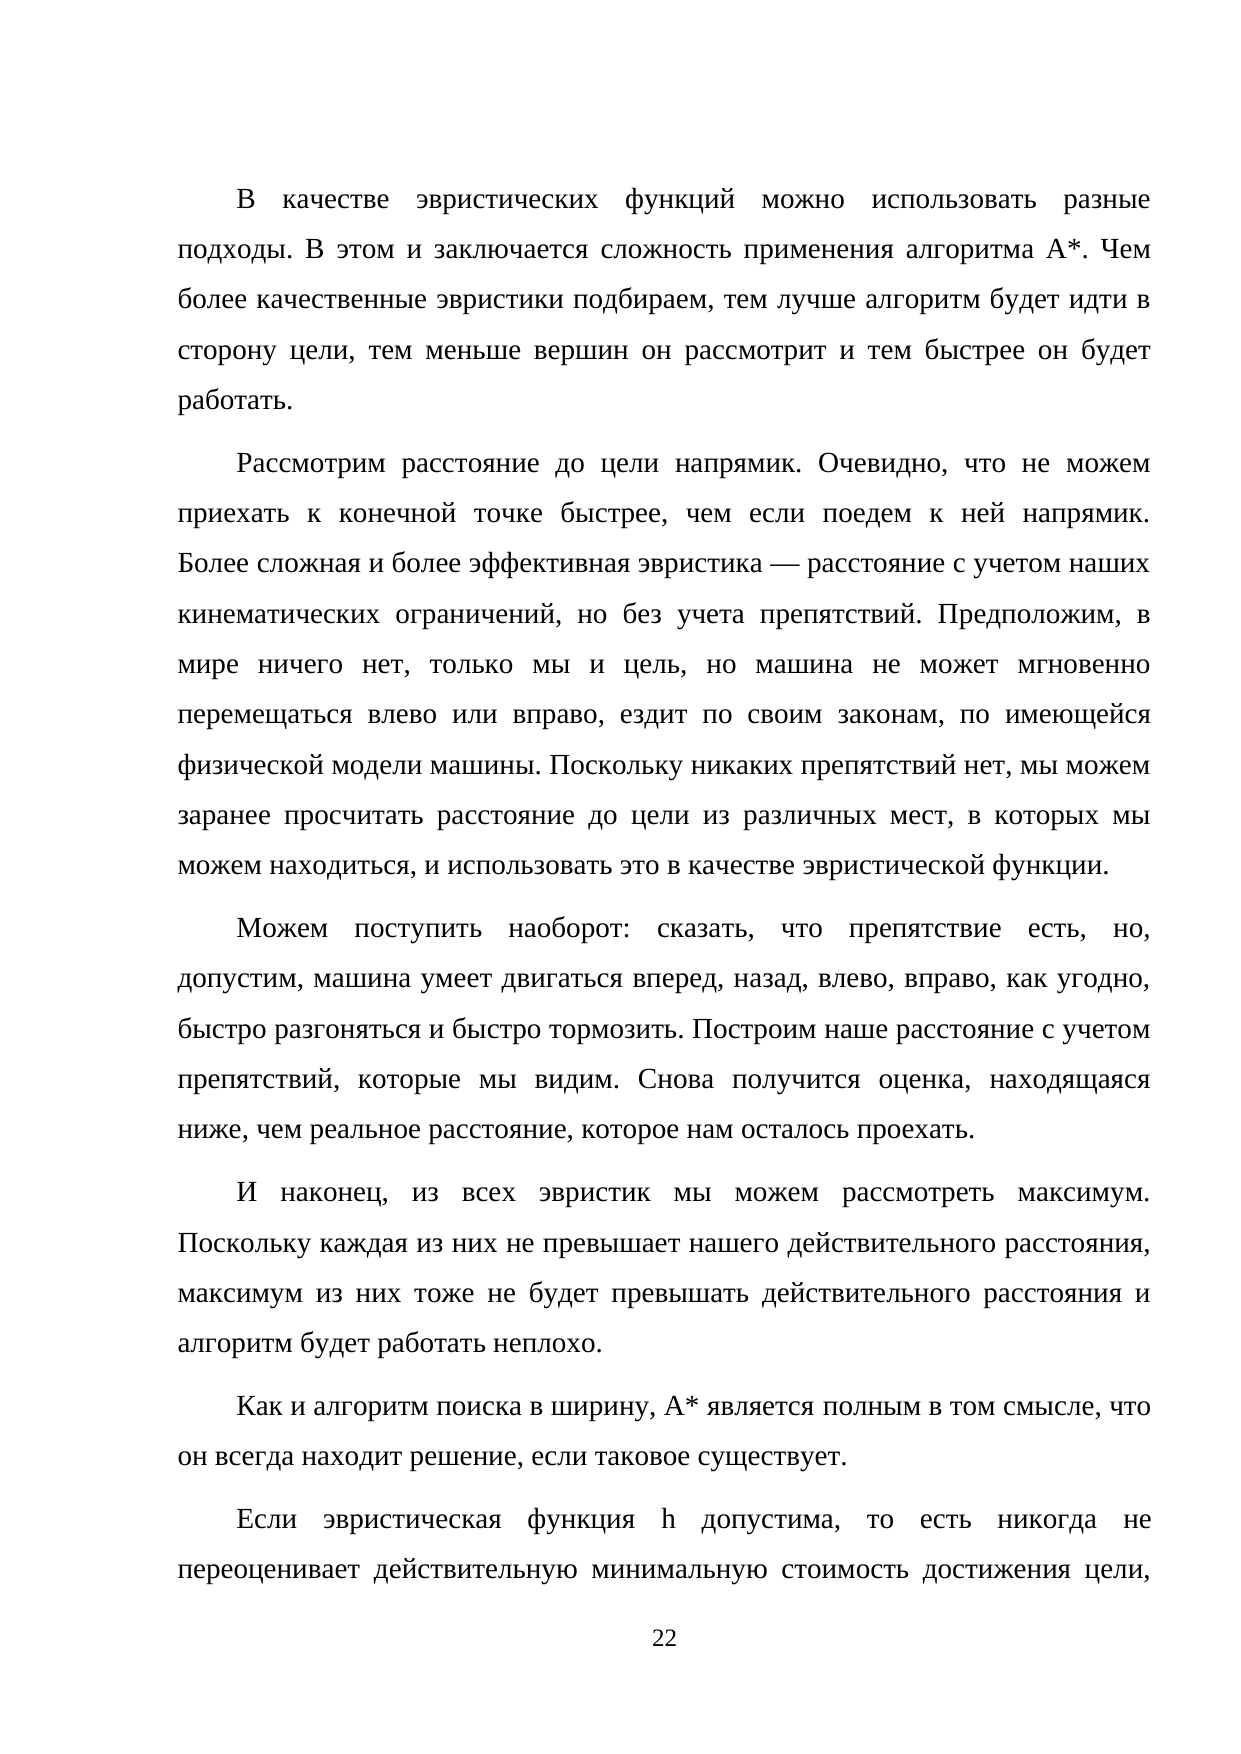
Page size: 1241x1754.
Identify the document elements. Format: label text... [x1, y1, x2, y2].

text Можем поступить наоборот: сказать, что препятствие есть, но, допустим, машина умеет двигаться вперед, назад, влево, вправо, как угодно, быстро разгоняться и быстро тормозить. Построим наше расстояние с учетом препятствий, которые мы видим. Снова получится оценка, находящаяся ниже, чем реальное расстояние, которое нам осталось проехать. [177, 910, 1152, 1145]
text В качестве эвристических функций можно использовать разные подходы. В этом и заключается сложность применения алгоритма А*. Чем более качественные эвристики подбираем, тем лучше алгоритм будет идти в сторону цели, тем меньше вершин он рассмотрит и тем быстрее он будет работать. [177, 181, 1152, 416]
text Рассмотрим расстояние до цели напрямик. Очевидно, что не можем приехать к конечной точке быстрее, чем если поедем к ней напрямик. Более сложная и более эффективная эвристика — расстояние с учетом наших кинематических ограничений, но без учета препятствий. Предположим, в мире ничего нет, только мы и цель, но машина не может мгновенно перемещаться влево или вправо, ездит по своим законам, по имеющейся физической модели машины. Поскольку никаких препятствий нет, мы можем заранее просчитать расстояние до цели из различных мест, в которых мы можем находиться, и использовать это в качестве эвристической функции. [177, 445, 1152, 881]
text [177, 1501, 1152, 1585]
text И наконец, из всех эвристик мы можем рассмотреть максимум. Поскольку каждая из них не превышает нашего действительного расстояния, максимум из них тоже не будет превышать действительного расстояния и алгоритм будет работать неплохо. [177, 1174, 1152, 1359]
text Как и алгоритм поиска в ширину, A* является полным в том смысле, что он всегда находит решение, если таковое существует. [177, 1388, 1152, 1472]
